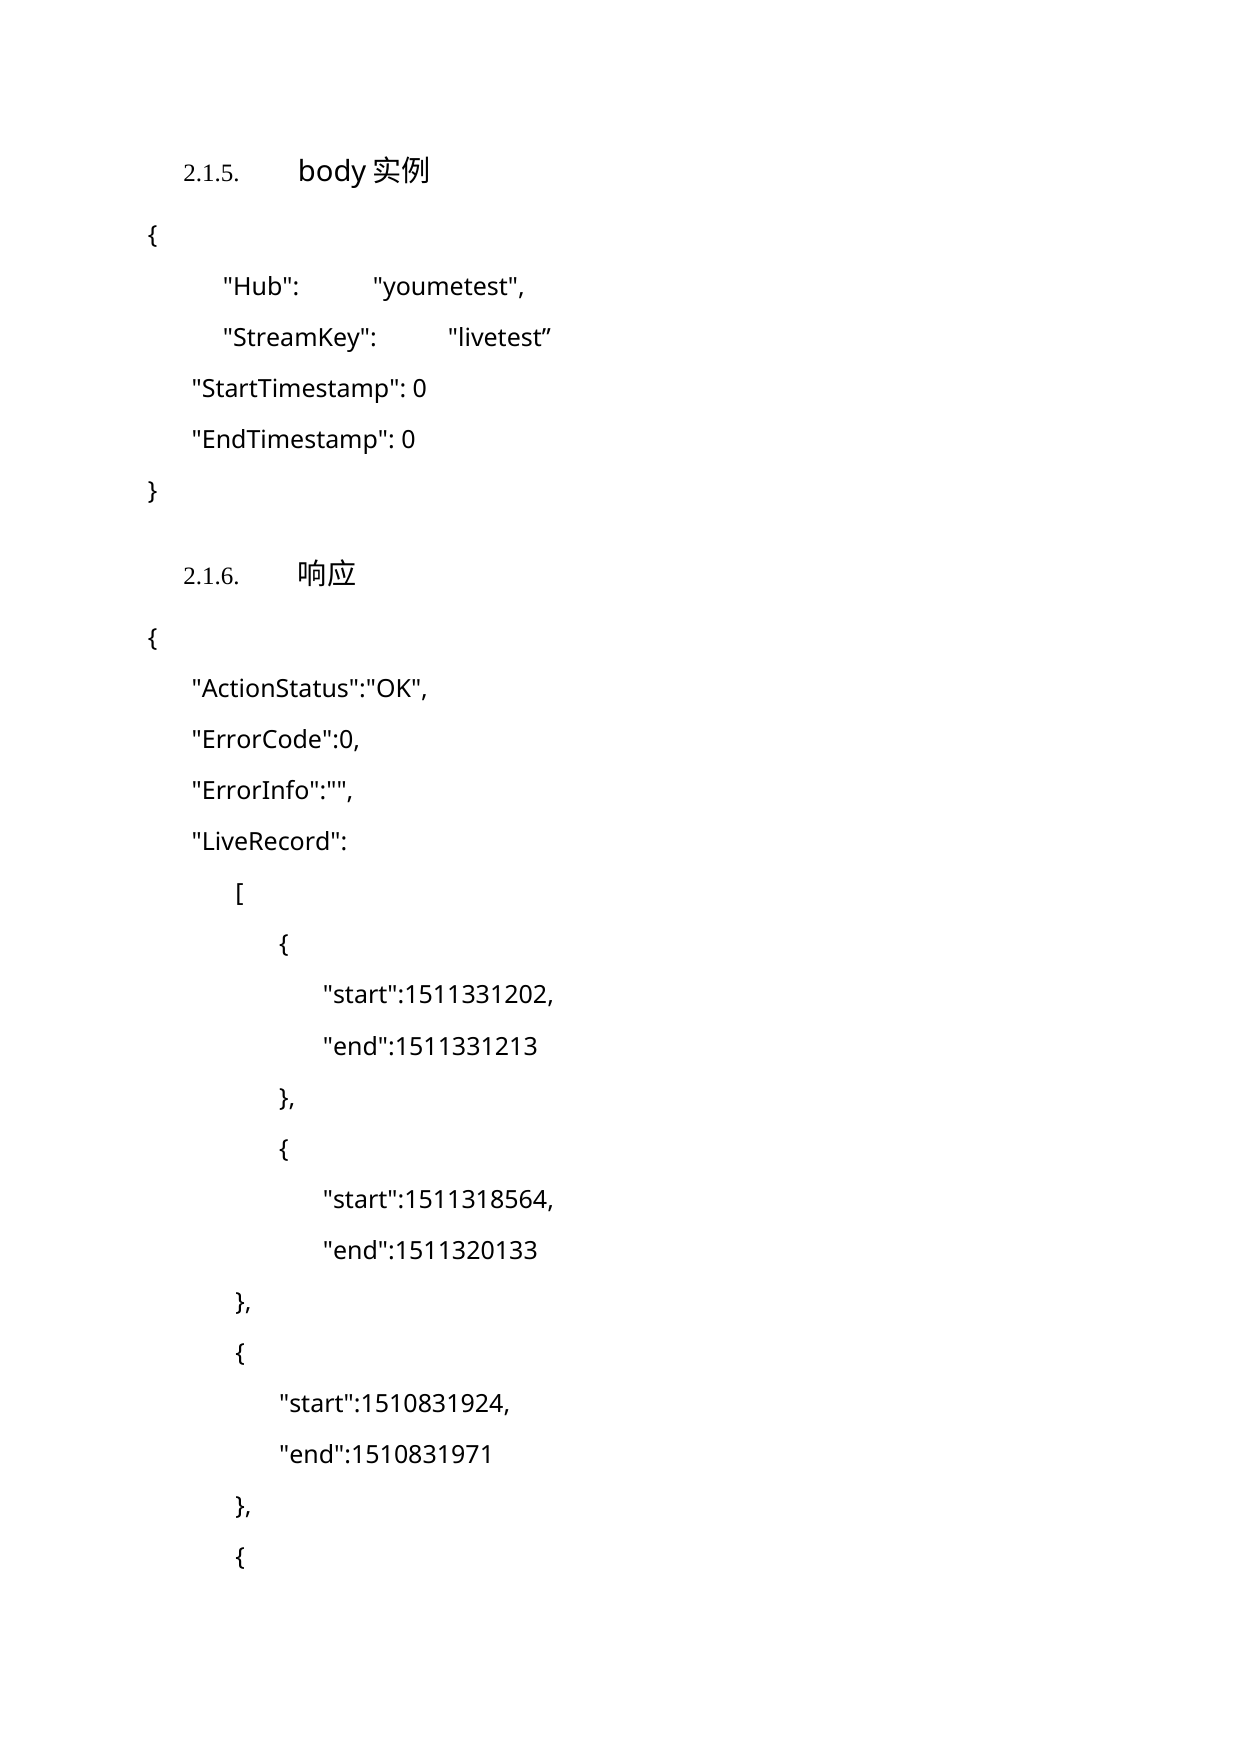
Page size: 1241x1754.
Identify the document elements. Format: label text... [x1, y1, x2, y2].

text { [148, 620, 1108, 654]
text "start":1511331202, [279, 977, 1108, 1011]
text }, [191, 1283, 1108, 1317]
text "StreamKey": "livetest” [148, 319, 1108, 353]
text "end":1511320133 [279, 1232, 1108, 1266]
text [ [191, 875, 1108, 909]
text "StartTimestamp": 0 [148, 370, 1108, 404]
text { [235, 1130, 1108, 1164]
text } [148, 472, 1108, 506]
text "ActionStatus":"OK", [148, 671, 1108, 705]
text "start":1510831924, [235, 1386, 1108, 1419]
text "end":1510831971 [235, 1437, 1108, 1471]
list 响应 [148, 551, 1108, 593]
text "start":1511318564, [279, 1181, 1108, 1215]
text { [148, 217, 1108, 251]
text }, [191, 1488, 1108, 1522]
text "Hub": "youmetest", [148, 268, 1108, 302]
text }, [235, 1079, 1108, 1113]
text "LiveRecord": [148, 824, 1108, 858]
list body实例 [148, 148, 1108, 190]
text { [235, 926, 1108, 960]
text "EndTimestamp": 0 [148, 421, 1108, 455]
text { [191, 1334, 1108, 1368]
text { [191, 1539, 1108, 1573]
text "ErrorCode":0, [148, 722, 1108, 756]
text "end":1511331213 [279, 1028, 1108, 1062]
text "ErrorInfo":"", [148, 773, 1108, 807]
